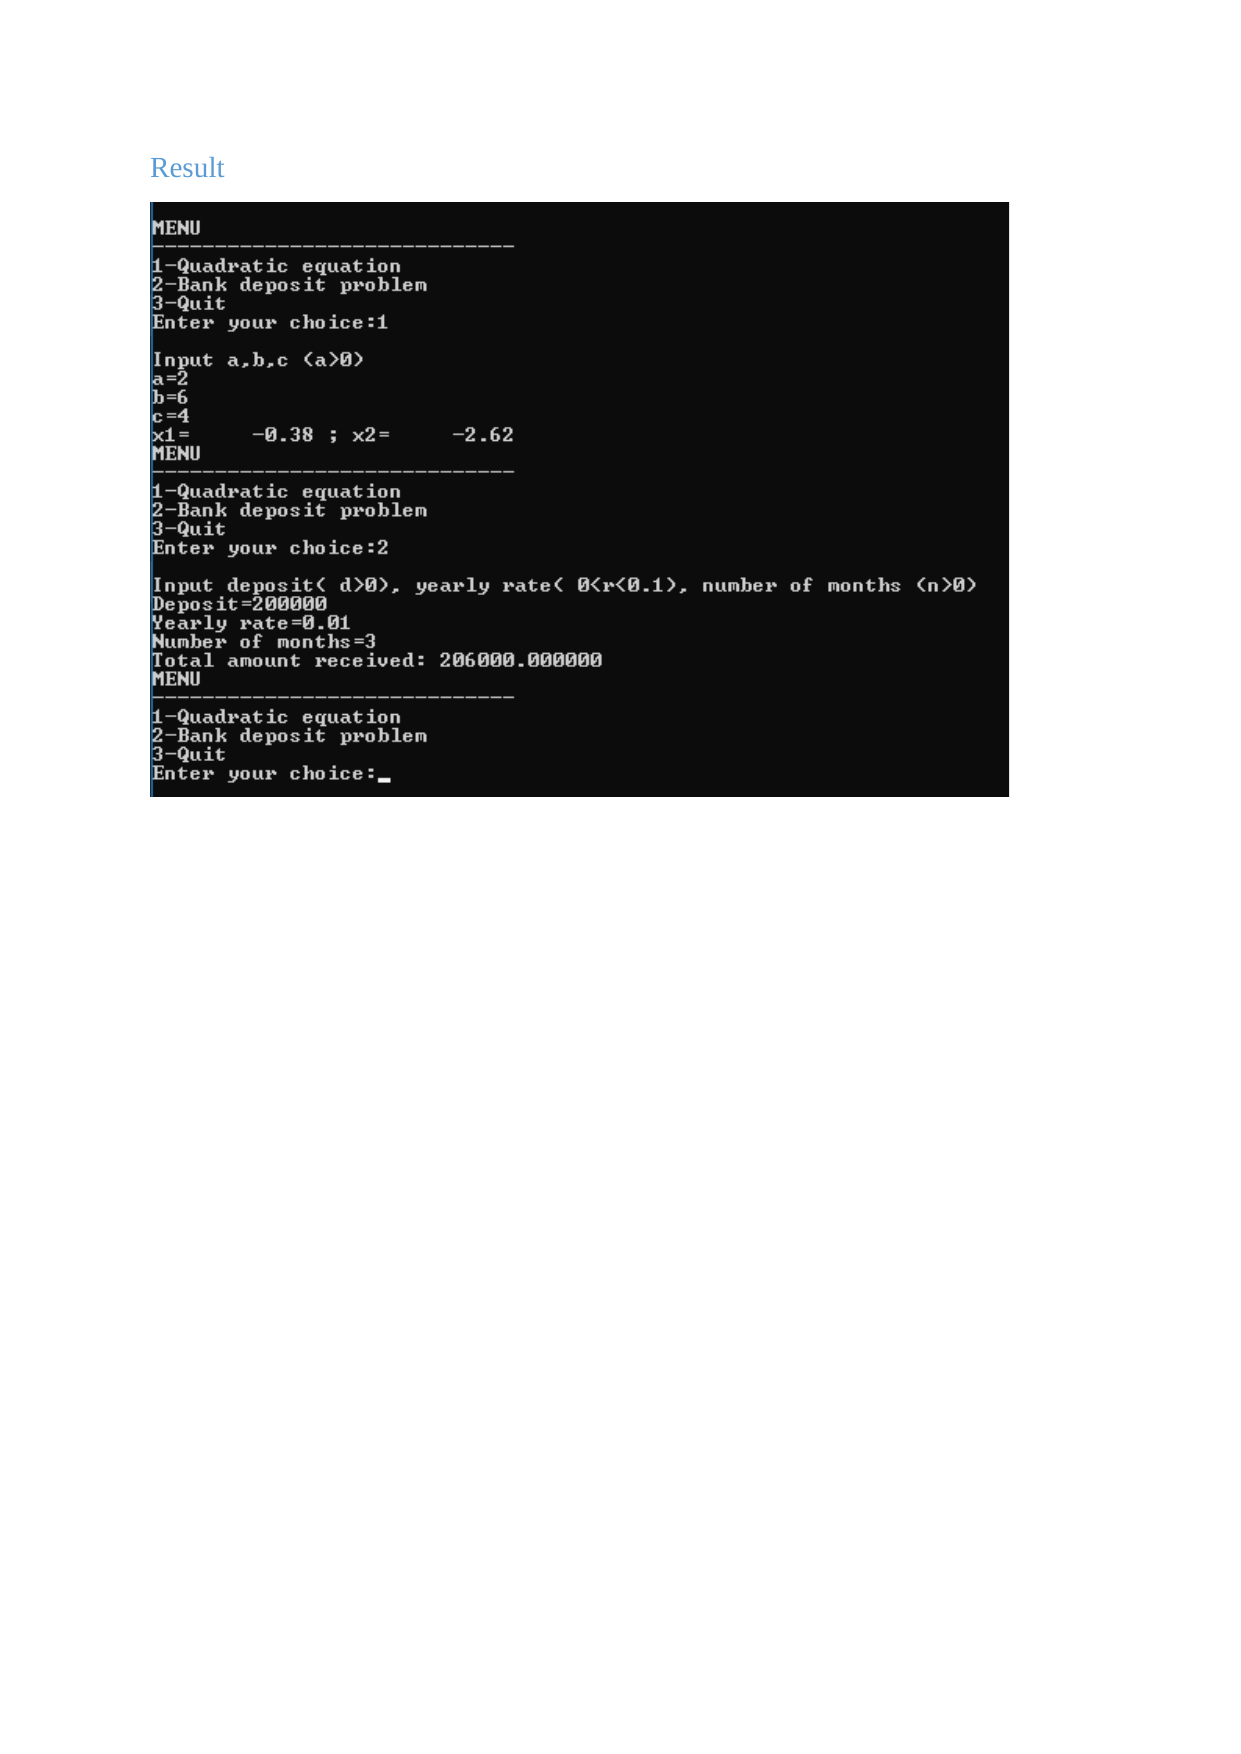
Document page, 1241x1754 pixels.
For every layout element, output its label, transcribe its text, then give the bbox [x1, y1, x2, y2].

text Result [150, 150, 1090, 183]
picture [150, 202, 1010, 797]
